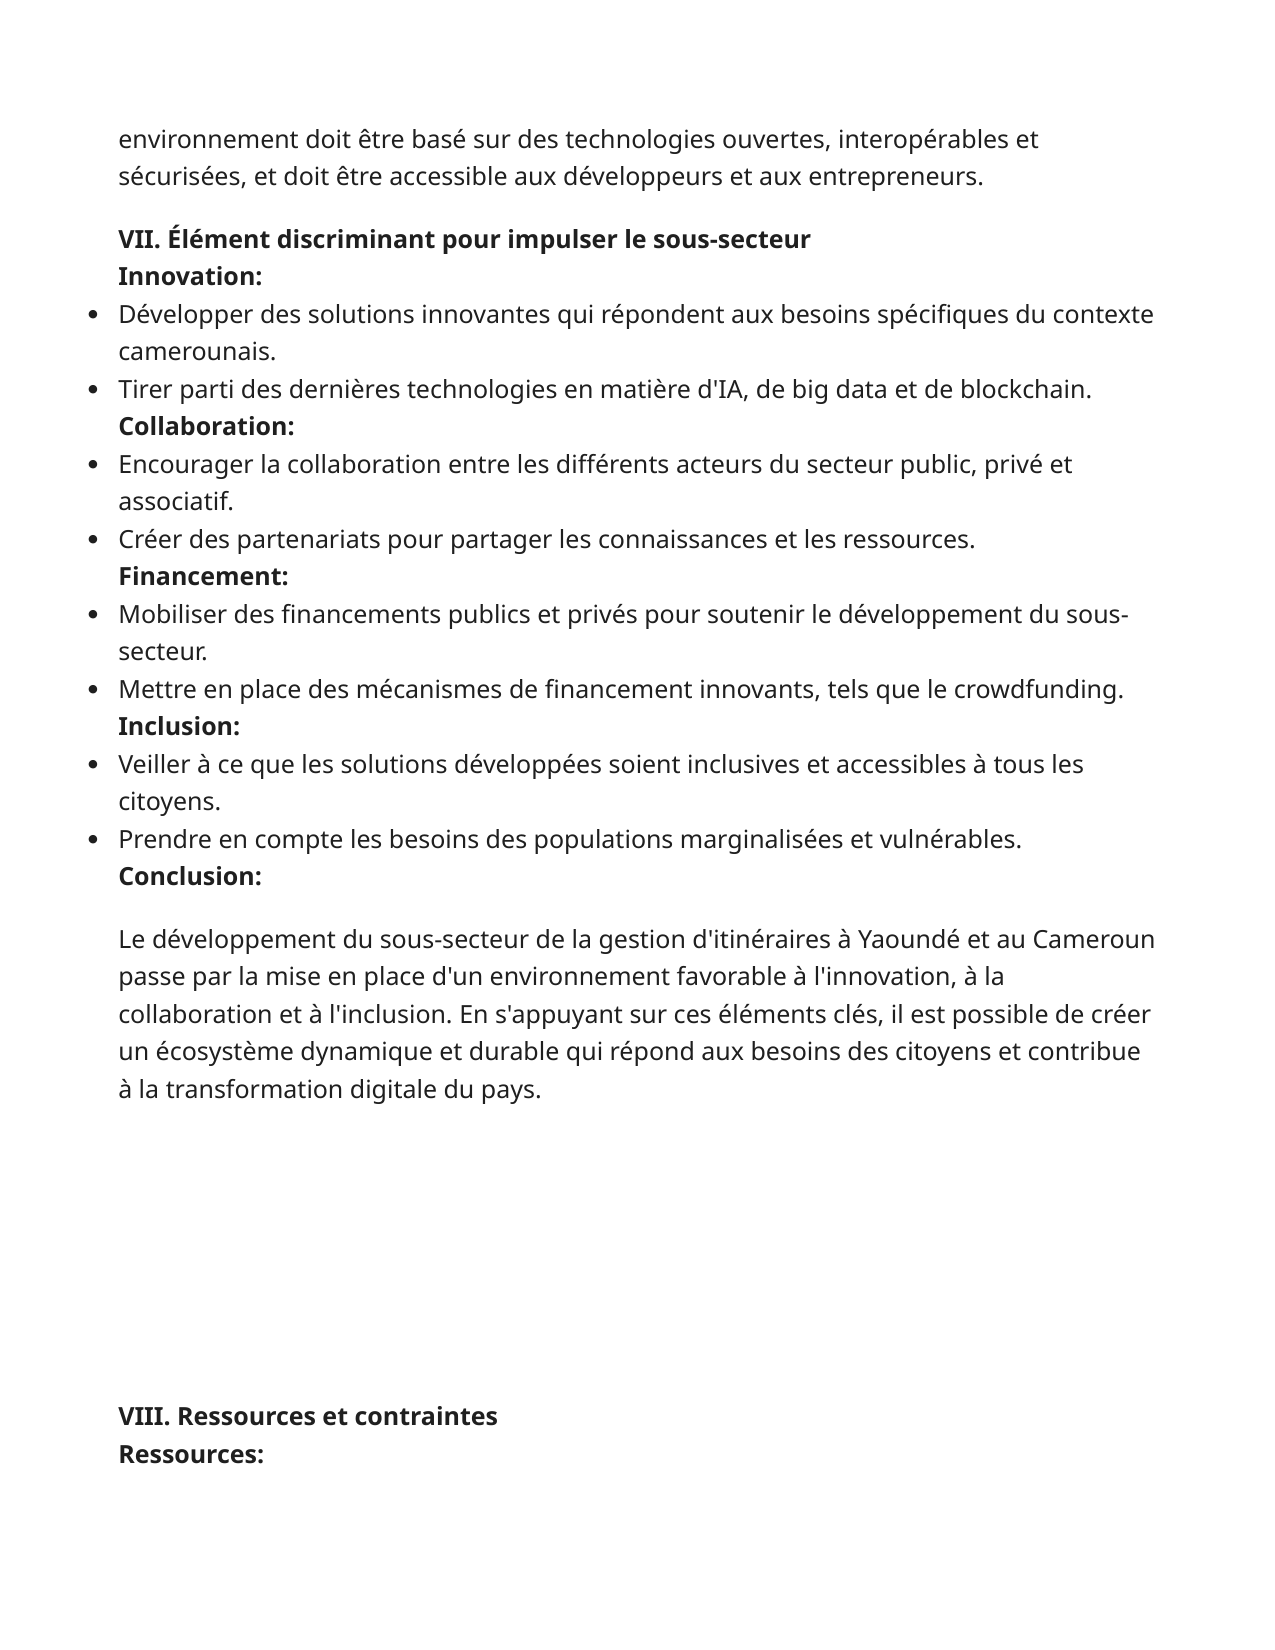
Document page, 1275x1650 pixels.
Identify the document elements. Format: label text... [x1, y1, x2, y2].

text Ressources: [118, 1433, 1157, 1471]
text Conclusion: [118, 856, 1157, 893]
text VIII. Ressources et contraintes [118, 1396, 1157, 1433]
list Veiller à ce que les solutions développées soient inclusives et accessibles à tous les citoyens. [89, 743, 1157, 818]
list Mettre en place des mécanismes de financement innovants, tels que le crowdfunding. [89, 668, 1157, 706]
list Encourager la collaboration entre les différents acteurs du secteur public, privé et associatif. [89, 443, 1157, 518]
list Créer des partenariats pour partager les connaissances et les ressources. [89, 518, 1157, 556]
list Tirer parti des dernières technologies en matière d'IA, de big data et de blockchain. [89, 368, 1157, 406]
text VII. Élément discriminant pour impulser le sous-secteur [118, 218, 1157, 256]
list Mobiliser des financements publics et privés pour soutenir le développement du sous-secteur. [89, 593, 1157, 668]
text Inclusion: [118, 706, 1157, 743]
list Prendre en compte les besoins des populations marginalisées et vulnérables. [89, 818, 1157, 856]
text Collaboration: [118, 406, 1157, 443]
list Développer des solutions innovantes qui répondent aux besoins spécifiques du contexte camerounais. [89, 293, 1157, 368]
text Financement: [118, 556, 1157, 593]
text Innovation: [118, 256, 1157, 293]
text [118, 118, 1157, 193]
text Le développement du sous-secteur de la gestion d'itinéraires à Yaoundé et au Cameroun passe par la mise en place d'un environnement favorable à l'innovation, à la collaboration et à l'inclusion. En s'appuyant sur ces éléments clés, il est possible de créer un écosystème dynamique et durable qui répond aux besoins des citoyens et contribue à la transformation digitale du pays. [118, 918, 1157, 1106]
